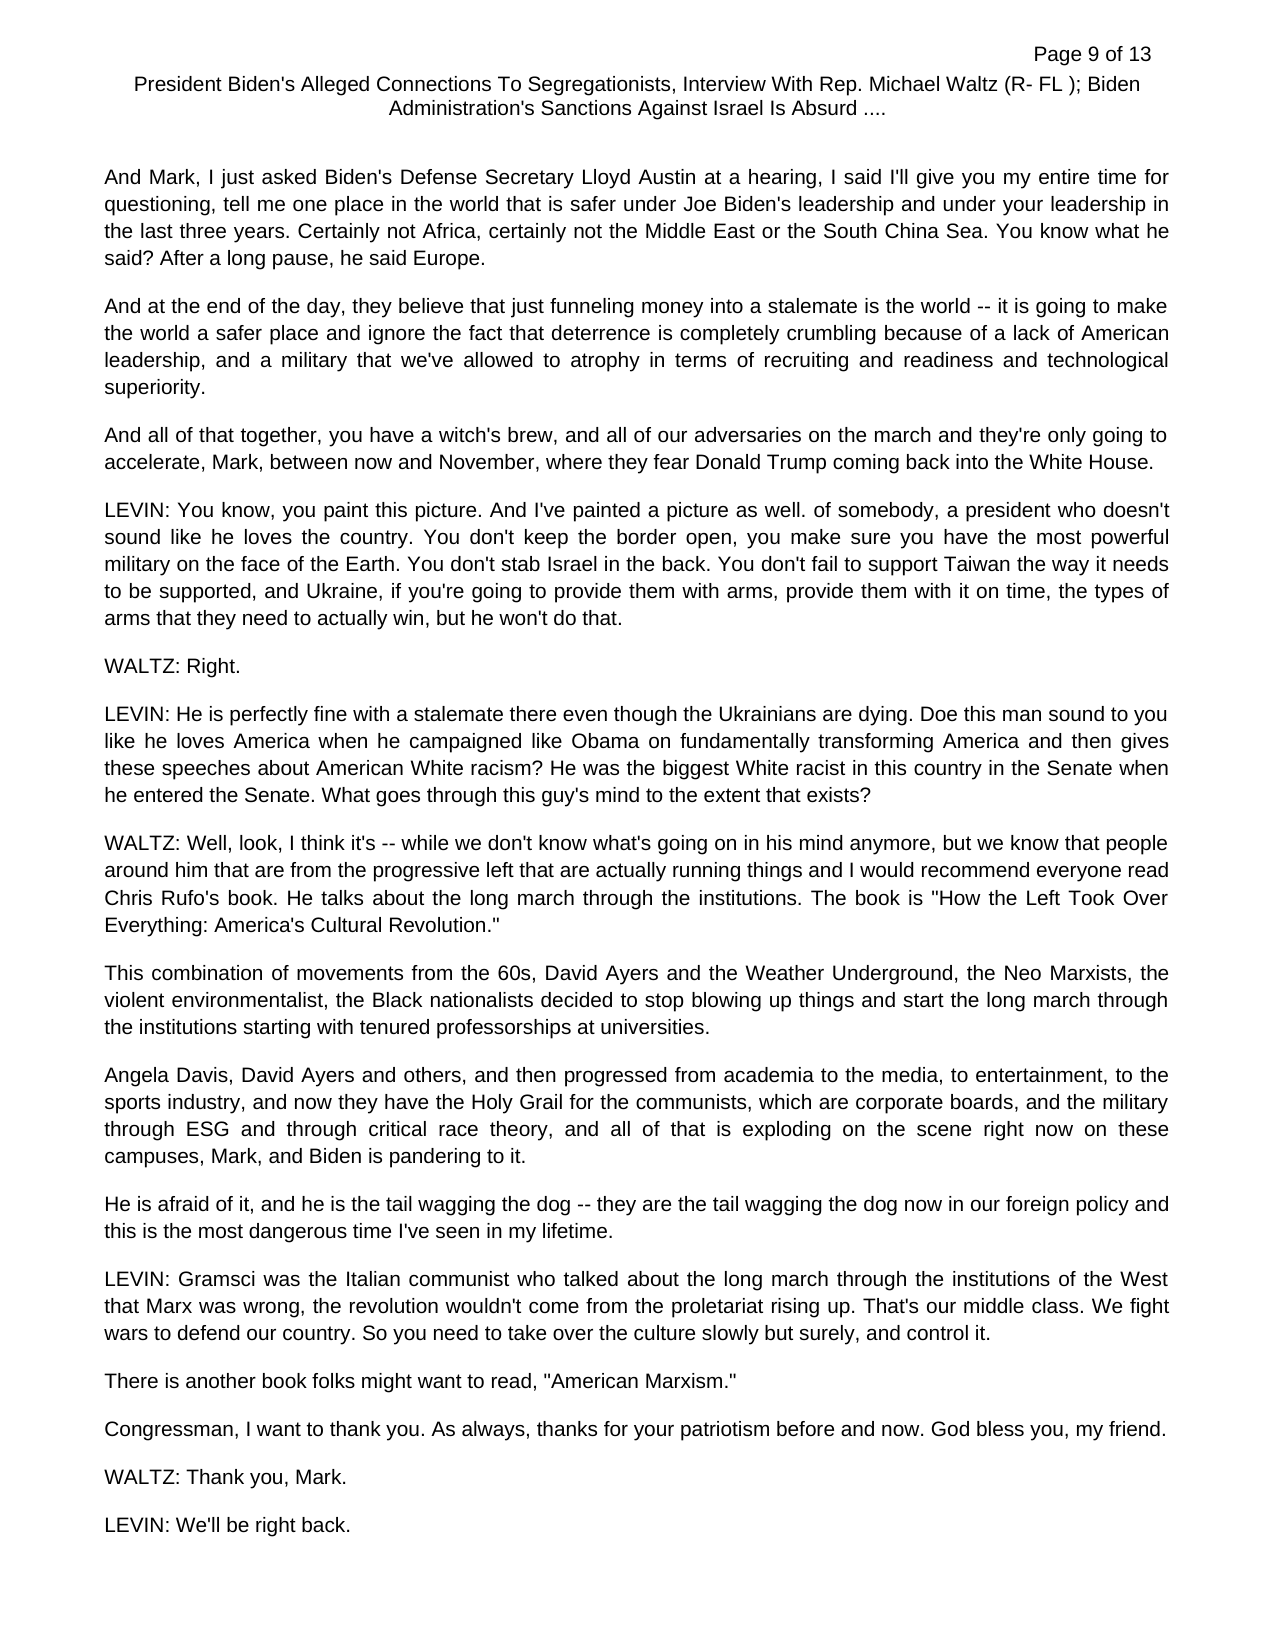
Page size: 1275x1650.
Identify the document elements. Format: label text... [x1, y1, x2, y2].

text And Mark, I just asked Biden's Defense Secretary Lloyd Austin at a hearing, I said I'll give you my entire time for questioning, tell me one place in the world that is safer under Joe Biden's leadership and under your leadership in the last three years. Certainly not Africa, certainly not the Middle East or the South China Sea. You know what he said? After a long pause, he said Europe. [104, 161, 1171, 270]
text And at the end of the day, they believe that just funneling money into a stalemate is the world -- it is going to make the world a safer place and ignore the fact that deterrence is completely crumbling because of a lack of American leadership, and a military that we've allowed to atrophy in terms of recruiting and readiness and technological superiority. [104, 291, 1171, 399]
text WALTZ: Right. [104, 651, 1171, 678]
text This combination of movements from the 60s, David Ayers and the Weather Underground, the Neo Marxists, the violent environmentalist, the Black nationalists decided to stop blowing up things and start the long march through the institutions starting with tenured professorships at universities. [104, 957, 1171, 1038]
text LEVIN: Gramsci was the Italian communist who talked about the long march through the institutions of the West that Marx was wrong, the revolution wouldn't come from the proletariat rising up. That's our middle class. We fight wars to defend our country. So you need to take over the culture slowly but surely, and control it. [104, 1263, 1171, 1345]
text LEVIN: We'll be right back. [104, 1509, 1171, 1536]
text LEVIN: He is perfectly fine with a stalemate there even though the Ukrainians are dying. Doe this man sound to you like he loves America when he campaigned like Obama on fundamentally transforming America and then gives these speeches about American White racism? He was the biggest White racist in this country in the Senate when he entered the Senate. What goes through this guy's mind to the extent that exists? [104, 699, 1171, 807]
text WALTZ: Well, look, I think it's -- while we don't know what's going on in his mind anymore, but we know that people around him that are from the progressive left that are actually running things and I would recommend everyone read Chris Rufo's book. He talks about the long march through the institutions. The book is "How the Left Took Over Everything: America's Cultural Revolution." [104, 828, 1171, 936]
text Angela Davis, David Ayers and others, and then progressed from academia to the media, to entertainment, to the sports industry, and now they have the Holy Grail for the communists, which are corporate boards, and the military through ESG and through critical race theory, and all of that is exploding on the scene right now on these campuses, Mark, and Biden is pandering to it. [104, 1059, 1171, 1168]
text There is another book folks might want to read, "American Marxism." [104, 1366, 1171, 1393]
text And all of that together, you have a witch's brew, and all of our adversaries on the march and they're only going to accelerate, Mark, between now and November, where they fear Donald Trump coming back into the White House. [104, 420, 1171, 474]
text He is afraid of it, and he is the tail wagging the dog -- they are the tail wagging the dog now in our foreign policy and this is the most dangerous time I've seen in my lifetime. [104, 1188, 1171, 1243]
text LEVIN: You know, you paint this picture. And I've painted a picture as well. of somebody, a president who doesn't sound like he loves the country. You don't keep the border open, you make sure you have the most powerful military on the face of the Earth. You don't stab Israel in the back. You don't fail to support Taiwan the way it needs to be supported, and Ukraine, if you're going to provide them with arms, provide them with it on time, the types of arms that they need to actually win, but he won't do that. [104, 495, 1171, 630]
text WALTZ: Thank you, Mark. [104, 1461, 1171, 1488]
text Congressman, I want to thank you. As always, thanks for your patriotism before and now. God bless you, my friend. [104, 1413, 1171, 1441]
